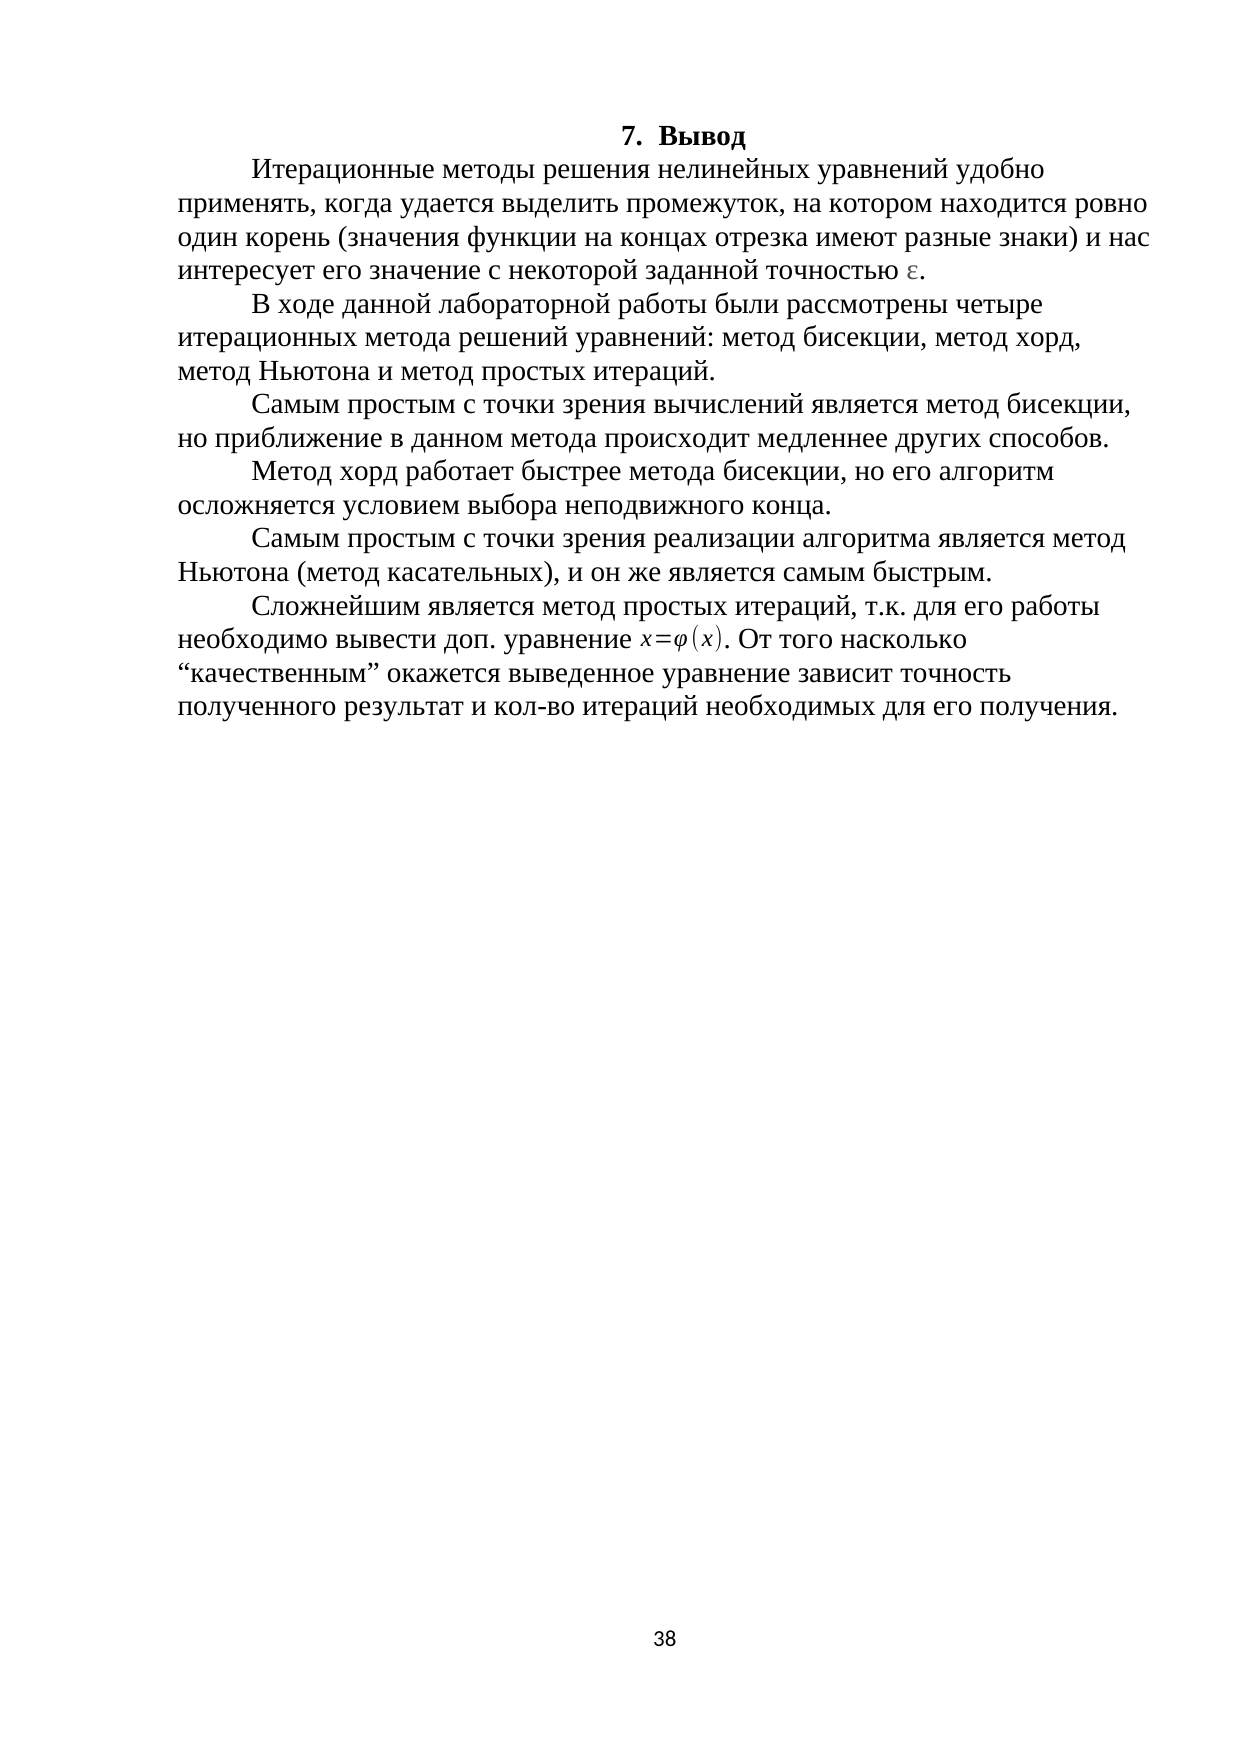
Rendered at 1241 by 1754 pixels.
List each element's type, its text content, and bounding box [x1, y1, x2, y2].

text Сложнейшим является метод простых итераций, т.к. для его работы необходимо вывести доп. уравнение . От того насколько “качественным” окажется выведенное уравнение зависит точность полученного результат и кол-во итераций необходимых для его получения. [177, 588, 1152, 722]
text Метод хорд работает быстрее метода бисекции, но его алгоритм осложняется условием выбора неподвижного конца. [177, 453, 1152, 521]
list Вывод [215, 118, 1152, 152]
text В ходе данной лабораторной работы были рассмотрены четыре итерационных метода решений уравнений: метод бисекции, метод хорд, метод Ньютона и метод простых итераций. [177, 286, 1152, 386]
text Итерационные методы решения нелинейных уравнений удобно применять, когда удается выделить промежуток, на котором находится ровно один корень (значения функции на концах отрезка имеют разные знаки) и нас интересует его значение с некоторой заданной точностью ε. [177, 152, 1152, 286]
text Самым простым с точки зрения вычислений является метод бисекции, но приближение в данном метода происходит медленнее других способов. [177, 386, 1152, 453]
text Самым простым с точки зрения реализации алгоритма является метод Ньютона (метод касательных), и он же является самым быстрым. [177, 521, 1152, 588]
